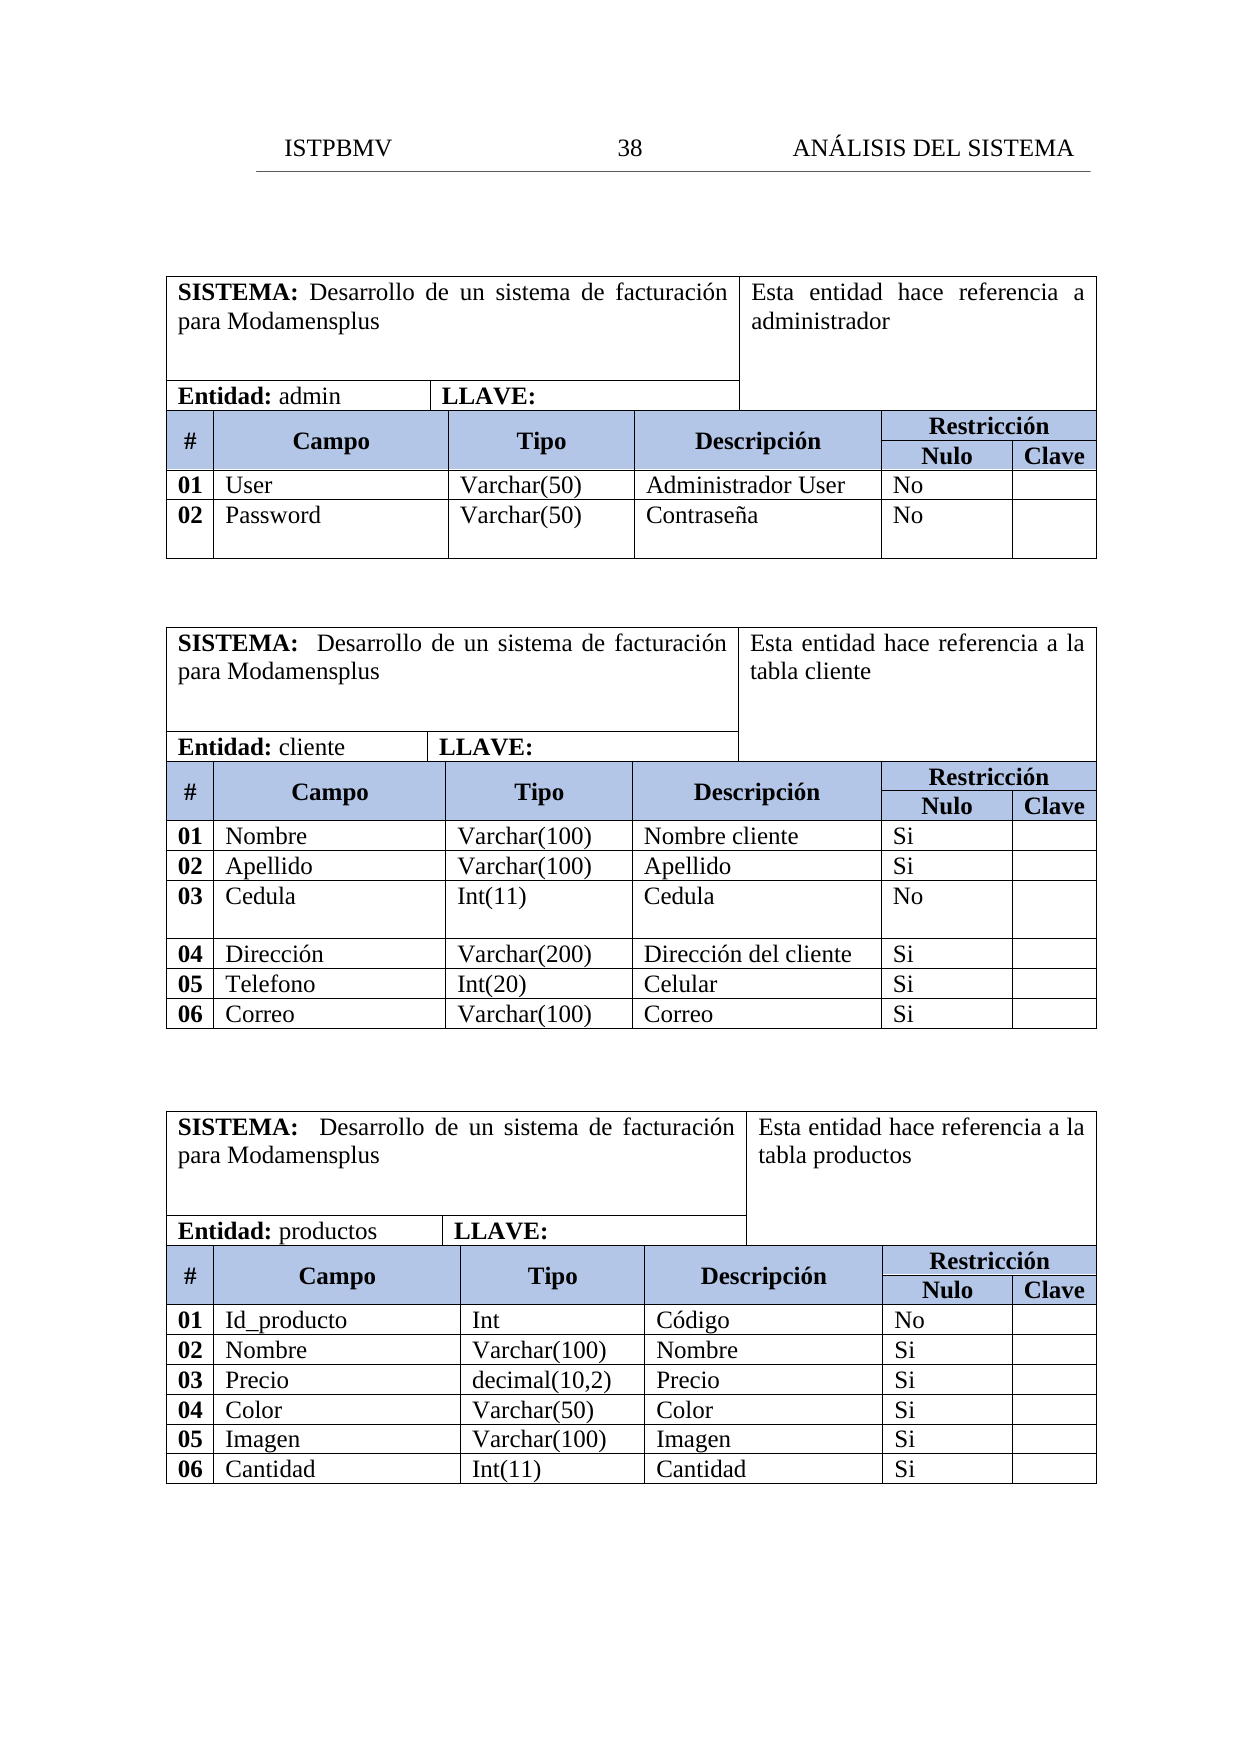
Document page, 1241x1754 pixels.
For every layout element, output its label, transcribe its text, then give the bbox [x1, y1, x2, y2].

table_cell Nulo [883, 1276, 1012, 1304]
table_cell Entidad: admin [167, 381, 430, 410]
table_cell Descripción [633, 762, 881, 820]
table_cell 01 [167, 821, 213, 850]
table_cell [1013, 999, 1096, 1028]
table_cell Correo [214, 999, 445, 1028]
table_cell Imagen [214, 1425, 460, 1453]
table_cell # [167, 1246, 213, 1304]
table_cell [1013, 969, 1096, 998]
table_cell Varchar(100) [446, 999, 632, 1028]
table_cell No [883, 1305, 1012, 1334]
table_cell Clave [1013, 791, 1096, 820]
table_cell [1013, 1305, 1096, 1334]
table_cell Cedula [633, 881, 881, 938]
table_cell Entidad: cliente [167, 732, 427, 761]
table_cell 05 [167, 969, 213, 998]
table_cell Tipo [461, 1246, 644, 1304]
table_cell 06 [167, 1454, 213, 1483]
table_cell [1013, 471, 1096, 499]
table_cell [1013, 851, 1096, 880]
table_cell Precio [214, 1365, 460, 1394]
table_cell Varchar(200) [446, 939, 632, 968]
table_cell [1013, 881, 1096, 938]
table_cell Código [645, 1305, 882, 1334]
table_header SISTEMA: Desarrollo de un sistema de facturación para Modamensplus [167, 1112, 746, 1215]
table_cell Contraseña [635, 500, 881, 558]
table_cell 01 [167, 1305, 213, 1334]
table_cell Nombre [214, 1335, 460, 1364]
table_cell Cantidad [214, 1454, 460, 1483]
table_cell [1013, 1365, 1096, 1394]
table_cell Int(11) [461, 1454, 644, 1483]
table_cell decimal(10,2) [461, 1365, 644, 1394]
table_header Esta entidad hace referencia a administrador [740, 277, 1096, 410]
table_header Esta entidad hace referencia a la tabla productos [747, 1112, 1096, 1245]
table_cell Si [883, 1395, 1012, 1423]
table_cell Entidad: productos [167, 1216, 442, 1245]
table_cell 02 [167, 1335, 213, 1364]
table_cell Nombre [214, 821, 445, 850]
table_cell Campo [214, 411, 448, 469]
table_cell Nombre [645, 1335, 882, 1364]
table_cell Tipo [449, 411, 634, 469]
table_cell Cantidad [645, 1454, 882, 1483]
table_cell [1013, 1395, 1096, 1423]
table_cell Apellido [214, 851, 445, 880]
table_cell Campo [214, 1246, 460, 1304]
table_cell Color [214, 1395, 460, 1423]
table_cell Color [645, 1395, 882, 1423]
table_cell No [882, 500, 1012, 558]
table_cell No [882, 471, 1012, 499]
table_cell Password [214, 500, 448, 558]
table_cell Correo [633, 999, 881, 1028]
table_cell Si [883, 1335, 1012, 1364]
table_cell Nulo [882, 791, 1012, 820]
table_cell LLAVE: [443, 1216, 746, 1245]
table_cell # [167, 762, 213, 820]
table_cell Campo [214, 762, 445, 820]
table_cell Clave [1013, 441, 1096, 469]
table_cell 01 [167, 471, 213, 499]
table_cell Si [883, 1425, 1012, 1453]
table_cell Imagen [645, 1425, 882, 1453]
table_cell Descripción [645, 1246, 882, 1304]
table_cell Precio [645, 1365, 882, 1394]
table_cell Varchar(50) [461, 1395, 644, 1423]
table_cell 02 [167, 851, 213, 880]
table_cell Nulo [882, 441, 1012, 469]
table_cell Dirección [214, 939, 445, 968]
table_cell Varchar(100) [446, 851, 632, 880]
table_header SISTEMA: Desarrollo de un sistema de facturación para Modamensplus [167, 277, 739, 380]
table_cell Dirección del cliente [633, 939, 881, 968]
table_cell Varchar(100) [446, 821, 632, 850]
table_cell Int(11) [446, 881, 632, 938]
table_cell Varchar(50) [449, 500, 634, 558]
table_cell Restricción [882, 762, 1096, 790]
table_cell [1013, 1335, 1096, 1364]
table_cell Varchar(100) [461, 1425, 644, 1453]
table_cell Si [882, 821, 1012, 850]
table_cell Int(20) [446, 969, 632, 998]
table_cell 05 [167, 1425, 213, 1453]
table_cell Celular [633, 969, 881, 998]
table_cell [1013, 1425, 1096, 1453]
table_cell No [882, 881, 1012, 938]
table_cell 02 [167, 500, 213, 558]
table_cell 03 [167, 1365, 213, 1394]
table_cell Id_producto [214, 1305, 460, 1334]
table_cell # [167, 411, 213, 469]
table_cell Si [883, 1454, 1012, 1483]
table_cell [1013, 500, 1096, 558]
table_cell 04 [167, 939, 213, 968]
table_cell Administrador User [635, 471, 881, 499]
table_cell [1013, 939, 1096, 968]
table_cell Telefono [214, 969, 445, 998]
table_cell LLAVE: [431, 381, 739, 410]
table_header Esta entidad hace referencia a la tabla cliente [739, 628, 1096, 761]
table_cell Cedula [214, 881, 445, 938]
table_cell Restricción [882, 411, 1096, 440]
table_cell Int [461, 1305, 644, 1334]
table_cell LLAVE: [428, 732, 738, 761]
table_cell 03 [167, 881, 213, 938]
table_cell 06 [167, 999, 213, 1028]
table_cell Clave [1013, 1276, 1096, 1304]
table_cell Si [882, 999, 1012, 1028]
table_cell Si [883, 1365, 1012, 1394]
table_cell Restricción [883, 1246, 1096, 1274]
table_header SISTEMA: Desarrollo de un sistema de facturación para Modamensplus [167, 628, 738, 731]
table_cell Apellido [633, 851, 881, 880]
table_cell Si [882, 969, 1012, 998]
table_cell Varchar(50) [449, 471, 634, 499]
table_cell Descripción [635, 411, 881, 469]
table_cell User [214, 471, 448, 499]
table_cell Nombre cliente [633, 821, 881, 850]
table_cell [1013, 1454, 1096, 1483]
table_cell 04 [167, 1395, 213, 1423]
table_cell Si [882, 939, 1012, 968]
table_cell Si [882, 851, 1012, 880]
table_cell Tipo [446, 762, 632, 820]
table_cell [1013, 821, 1096, 850]
table_cell Varchar(100) [461, 1335, 644, 1364]
